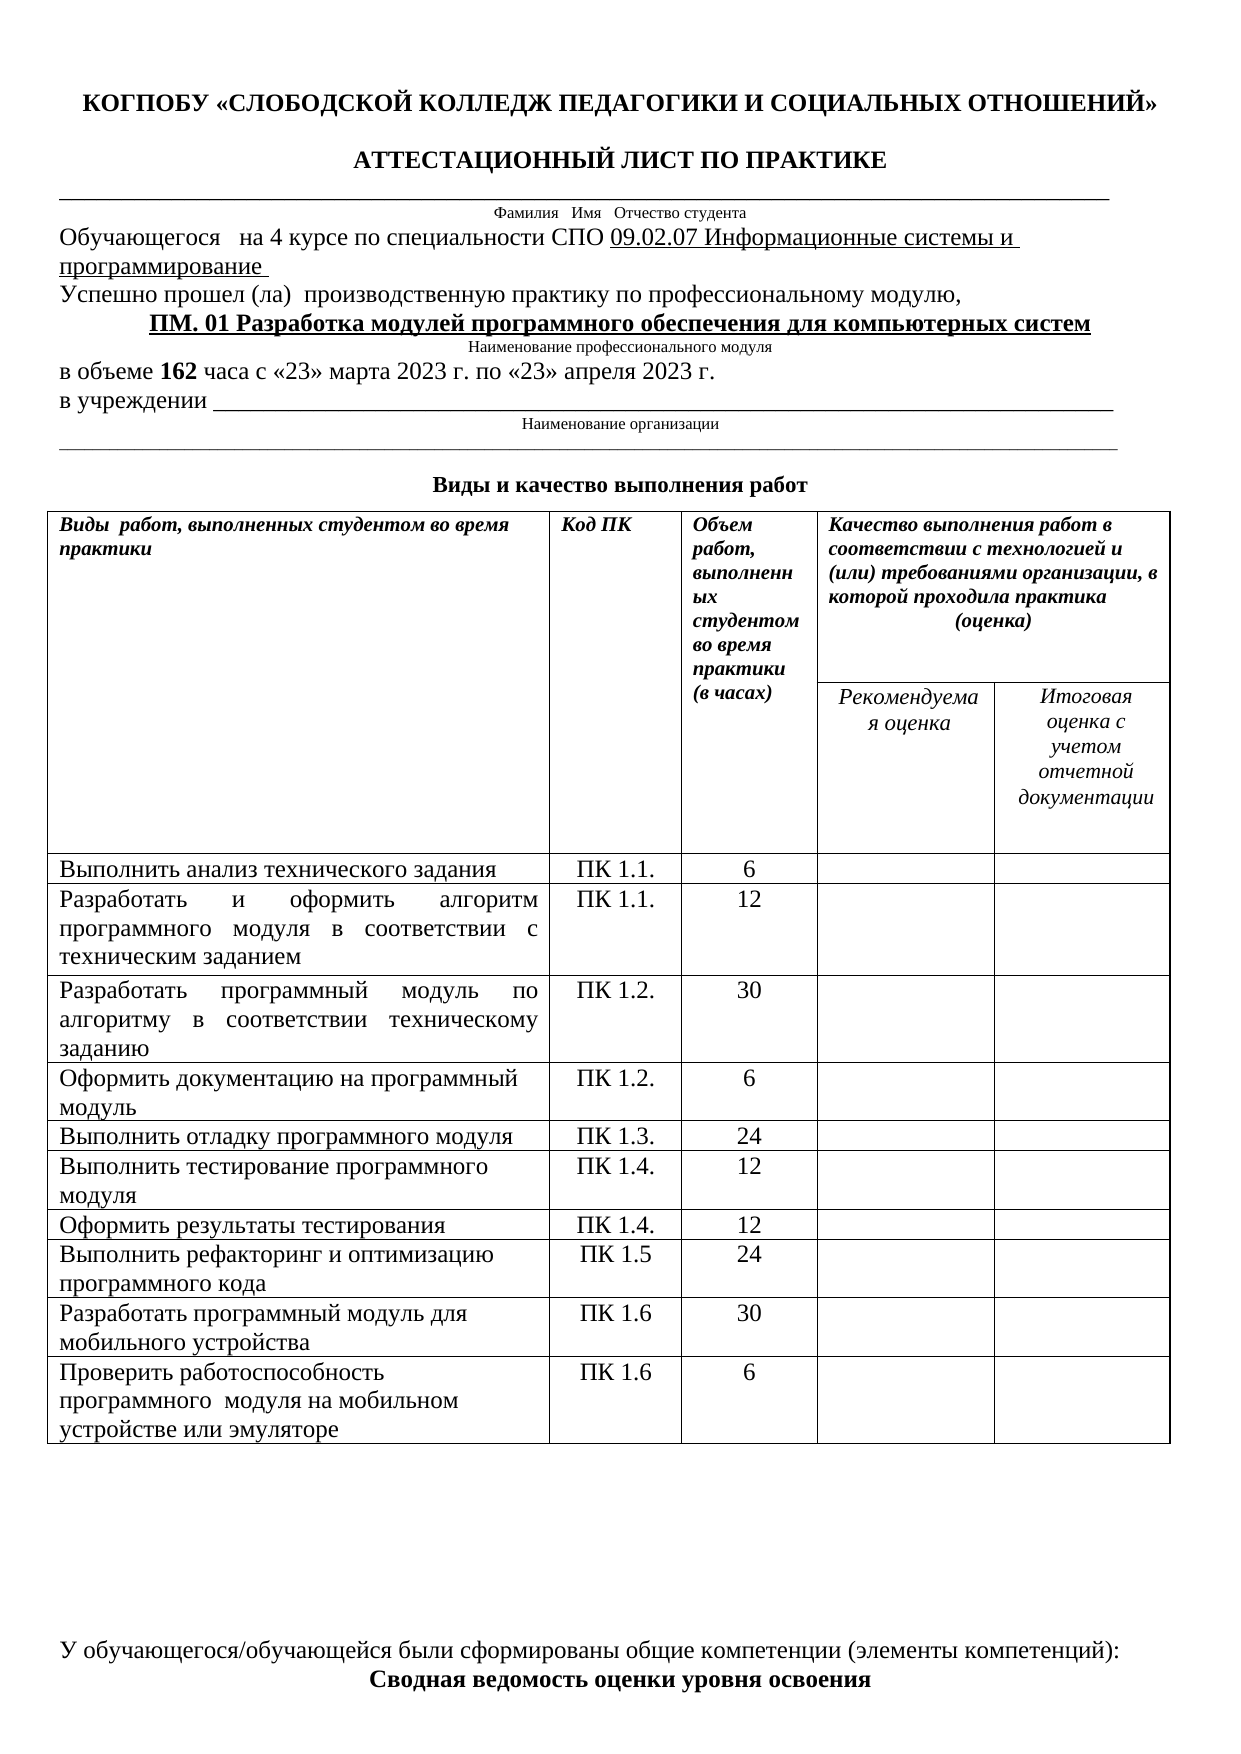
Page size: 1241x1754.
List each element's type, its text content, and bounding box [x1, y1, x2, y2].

table_cell [995, 1240, 1169, 1297]
text АТТЕСТАЦИОННЫЙ ЛИСТ ПО ПРАКТИКЕ [59, 145, 1181, 174]
table_cell Проверить работоспособность программного модуля на мобильном устройстве или эмуляторе [48, 1357, 549, 1443]
text Фамилия Имя Отчество студента [59, 203, 1181, 222]
table_cell 6 [682, 854, 817, 883]
table_cell ПК 1.6 [550, 1298, 681, 1356]
table_cell [818, 884, 994, 974]
text _______________________________________________________________________________________________________________________________ [59, 433, 1181, 452]
table_cell ПК 1.4. [550, 1210, 681, 1238]
table_cell [818, 1240, 994, 1297]
table_cell [995, 1121, 1169, 1150]
table_cell 30 [682, 1298, 817, 1356]
table_cell Разработать и оформить алгоритм программного модуля в соответствии с техническим заданием [48, 884, 549, 974]
table_cell Выполнить рефакторинг и оптимизацию программного кода [48, 1240, 549, 1297]
table_cell [995, 884, 1169, 974]
table_cell Разработать программный модуль для мобильного устройства [48, 1298, 549, 1356]
text ПМ. 01 Разработка модулей программного обеспечения для компьютерных систем [59, 308, 1181, 337]
table_cell [818, 1298, 994, 1356]
table_cell [818, 1063, 994, 1120]
table_cell 12 [682, 884, 817, 974]
text Наименование организации [59, 414, 1181, 433]
table_cell [818, 854, 994, 883]
table_cell [995, 854, 1169, 883]
table_cell Разработать программный модуль по алгоритму в соответствии техническому заданию [48, 976, 549, 1062]
table_cell ПК 1.3. [550, 1121, 681, 1150]
table_header Виды работ, выполненных студентом во время практики [48, 512, 549, 853]
table_cell [818, 1210, 994, 1238]
table_cell [818, 1151, 994, 1209]
table_cell [995, 1210, 1169, 1238]
table_cell ПК 1.4. [550, 1151, 681, 1209]
table_cell 24 [682, 1240, 817, 1297]
table_cell [818, 1357, 994, 1443]
text Успешно прошел (ла) производственную практику по профессиональному модулю, [59, 279, 1181, 308]
table_cell ПК 1.1. [550, 884, 681, 974]
table_cell 30 [682, 976, 817, 1062]
table_cell ПК 1.2. [550, 1063, 681, 1120]
text Сводная ведомость оценки уровня освоения [59, 1664, 1181, 1693]
table_cell 12 [682, 1151, 817, 1209]
table_cell [995, 1151, 1169, 1209]
table_cell Выполнить тестирование программного модуля [48, 1151, 549, 1209]
table_cell 6 [682, 1357, 817, 1443]
table_cell ПК 1.5 [550, 1240, 681, 1297]
table_cell Итоговая оценка с учетом отчетной документации [995, 683, 1169, 853]
table_cell ПК 1.2. [550, 976, 681, 1062]
table_header Качество выполнения работ в соответствии с технологией и (или) требованиями организации, в которой проходила практика (оценка) [818, 512, 1169, 682]
table_cell Выполнить анализ технического задания [48, 854, 549, 883]
text КОГПОБУ «СЛОБОДСКОЙ КОЛЛЕДЖ ПЕДАГОГИКИ И СОЦИАЛЬНЫХ ОТНОШЕНИЙ» [59, 88, 1181, 117]
text Наименование профессионального модуля [59, 337, 1181, 356]
table_header Код ПК [550, 512, 681, 853]
table_cell [995, 1298, 1169, 1356]
text У обучающегося/обучающейся были сформированы общие компетенции (элементы компетенций): [59, 1636, 1181, 1664]
table_cell 6 [682, 1063, 817, 1120]
text Виды и качество выполнения работ [59, 471, 1181, 497]
table_cell Оформить документацию на программный модуль [48, 1063, 549, 1120]
table_cell 24 [682, 1121, 817, 1150]
table_cell Рекомендуемая оценка [818, 683, 994, 853]
table_cell [995, 1357, 1169, 1443]
table_cell Выполнить отладку программного модуля [48, 1121, 549, 1150]
table_cell Оформить результаты тестирования [48, 1210, 549, 1238]
text в объеме 162 часа с «23» марта 2023 г. по «23» апреля 2023 г. [59, 356, 1181, 385]
table_cell [818, 976, 994, 1062]
table_cell [995, 976, 1169, 1062]
table_cell [818, 1121, 994, 1150]
text Обучающегося на 4 курсе по специальности СПО 09.02.07 Информационные системы и программирование [59, 222, 1181, 279]
table_cell ПК 1.6 [550, 1357, 681, 1443]
table_header Объем работ, выполненных студентом во время практики (в часах) [682, 512, 817, 853]
table_cell 12 [682, 1210, 817, 1238]
text ____________________________________________________________________________________ [59, 174, 1181, 203]
text в учреждении ________________________________________________________________________ [59, 385, 1181, 414]
table_cell ПК 1.1. [550, 854, 681, 883]
table_cell [995, 1063, 1169, 1120]
